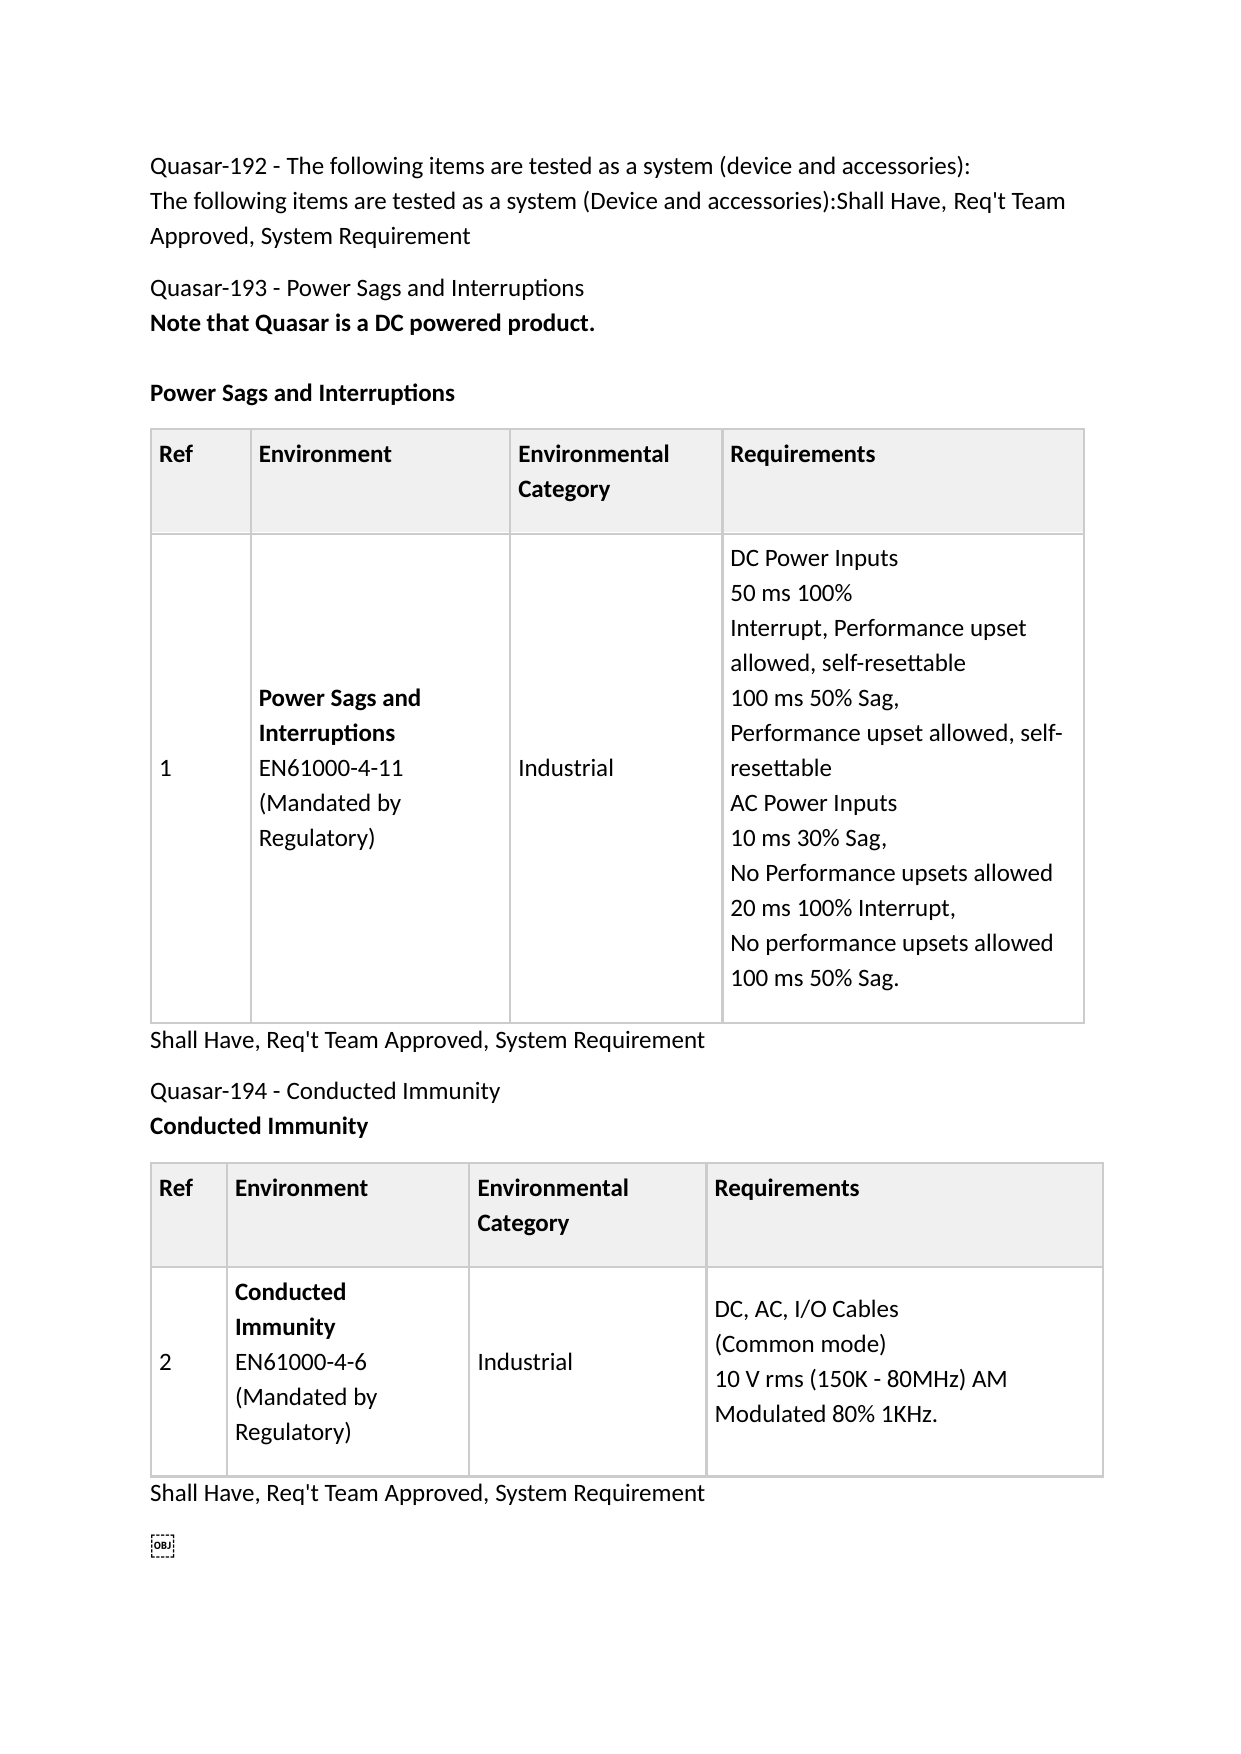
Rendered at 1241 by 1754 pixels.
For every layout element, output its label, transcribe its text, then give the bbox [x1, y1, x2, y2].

text ￼ [150, 1529, 1090, 1560]
table_cell DC Power Inputs 50 ms 100% Interrupt, Performance upset allowed, self-resettable 100 ms 50% Sag, Performance upset allowed, self-resettable AC Power Inputs 10 ms 30% Sag, No Performance upsets allowed 20 ms 100% Interrupt, No performance upsets allowed 100 ms 50% Sag. [724, 535, 1083, 1022]
table_cell 2 [152, 1268, 226, 1475]
text Quasar-193 - Power Sags and Interruptions Note that Quasar is a DC powered product. Power Sags and Interruptions [150, 272, 1090, 407]
table_header Environment [252, 430, 509, 532]
text Quasar-194 - Conducted Immunity Conducted Immunity [150, 1075, 1090, 1141]
text Quasar-192 - The following items are tested as a system (device and accessories): The following items are tested as a system (Device and accessories):Shall Have, Req't Team Approved, System Requirement [150, 150, 1090, 251]
table_cell Industrial [511, 535, 721, 1022]
text Shall Have, Req't Team Approved, System Requirement [150, 1478, 1090, 1508]
table_cell Industrial [470, 1268, 705, 1475]
table_header Environmental Category [511, 430, 721, 532]
table_header Requirements [708, 1164, 1102, 1266]
table_header Ref [152, 430, 250, 532]
table_header Environment [228, 1164, 468, 1266]
table_header Ref [152, 1164, 226, 1266]
text Shall Have, Req't Team Approved, System Requirement [150, 1024, 1090, 1054]
table_cell DC, AC, I/O Cables (Common mode) 10 V rms (150K - 80MHz) AM Modulated 80% 1KHz. [708, 1268, 1102, 1475]
table_cell Power Sags and Interruptions EN61000-4-11 (Mandated by Regulatory) [252, 535, 509, 1022]
table_header Environmental Category [470, 1164, 705, 1266]
table_header Requirements [724, 430, 1083, 532]
table_cell Conducted Immunity EN61000-4-6 (Mandated by Regulatory) [228, 1268, 468, 1475]
table_cell 1 [152, 535, 250, 1022]
